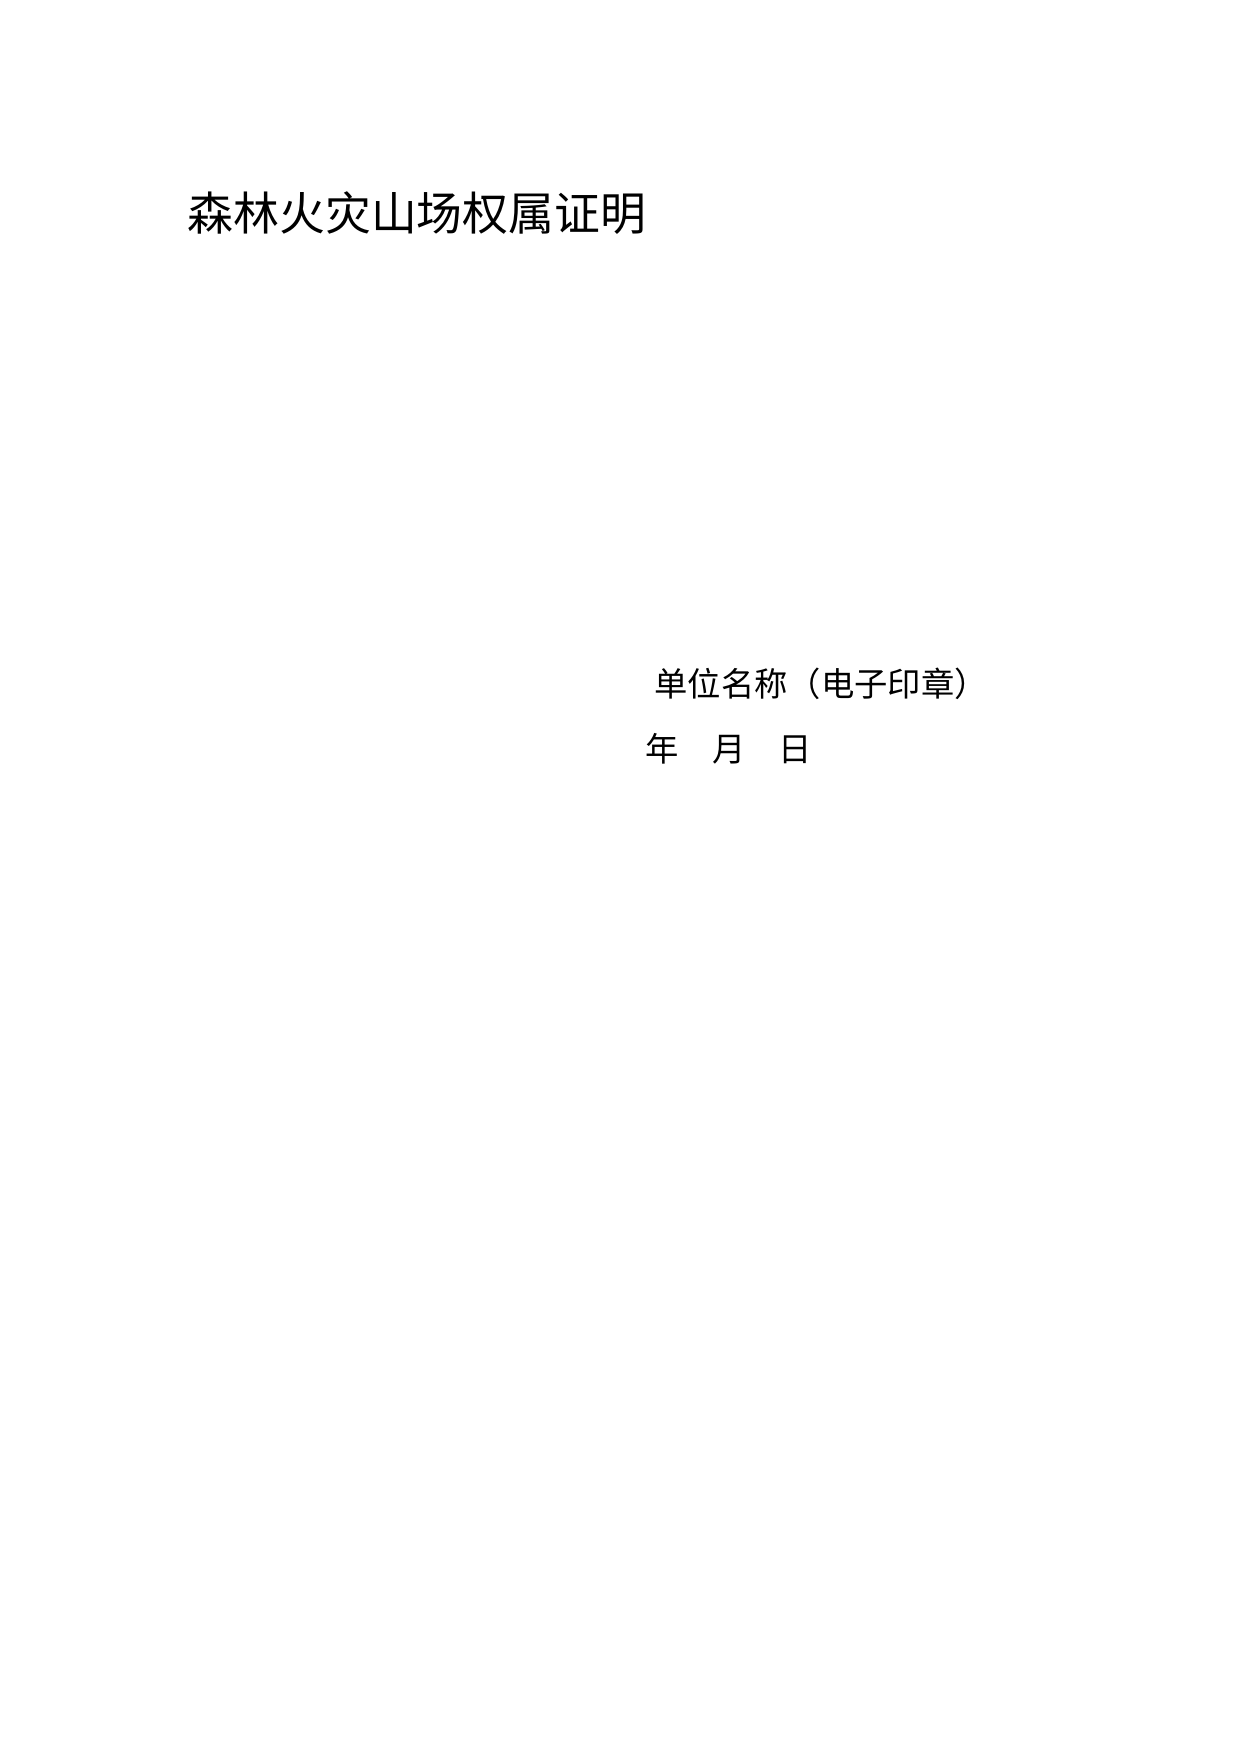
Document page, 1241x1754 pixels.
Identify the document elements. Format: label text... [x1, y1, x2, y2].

text 森林火灾山场权属证明 [187, 162, 1053, 259]
text 年 月 日 [187, 714, 1053, 779]
text 单位名称（电子印章） [187, 649, 1053, 714]
